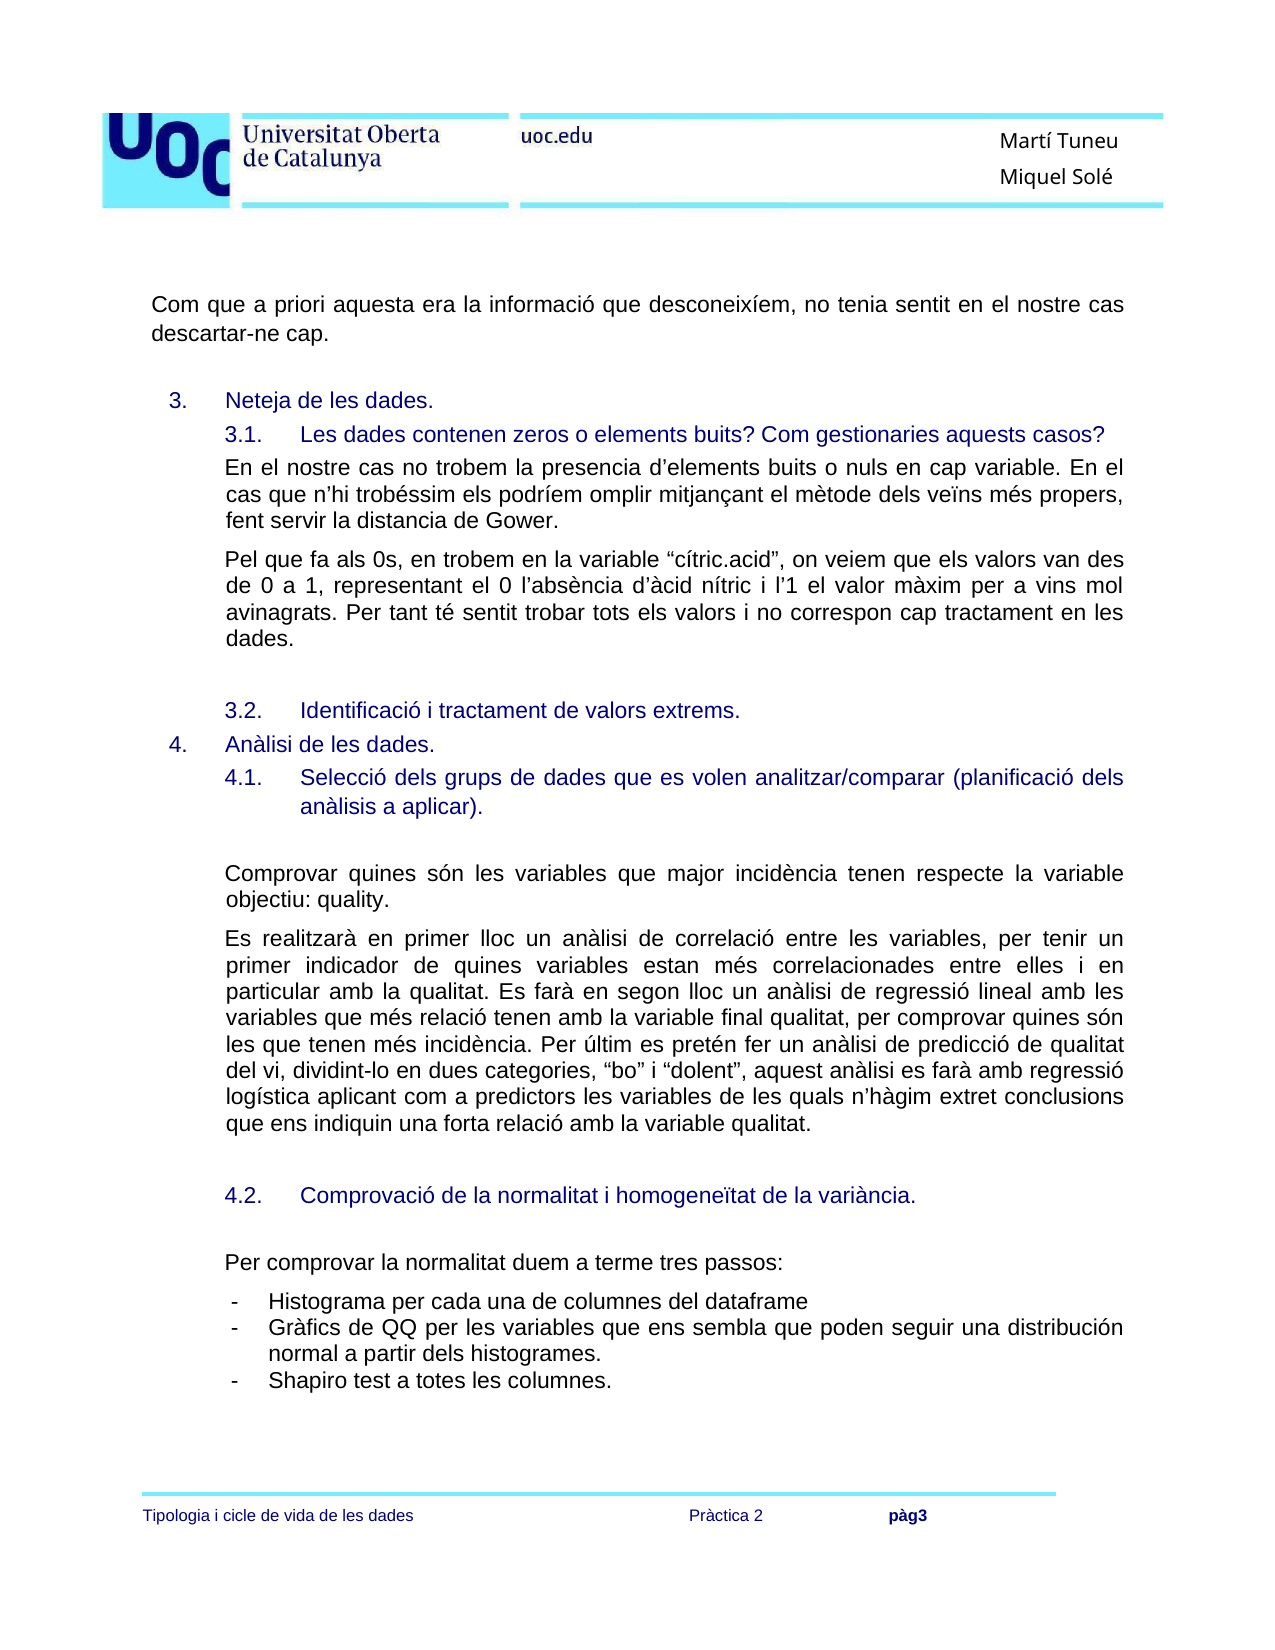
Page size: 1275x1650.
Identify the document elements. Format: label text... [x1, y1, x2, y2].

picture [96, 112, 1164, 217]
list Selecció dels grups de dades que es volen analitzar/comparar (planificació dels anàlisis a aplicar). [224, 764, 1125, 819]
list Les dades contenen zeros o elements buits? Com gestionaries aquests casos? [224, 421, 1125, 447]
list Gràfics de QQ per les variables que ens sembla que poden seguir una distribución normal a partir dels histogrames. [231, 1314, 1125, 1367]
list Neteja de les dades. [168, 387, 1125, 414]
text Es realitzarà en primer lloc un anàlisi de correlació entre les variables, per tenir un primer indicador de quines variables estan més correlacionades entre elles i en particular amb la qualitat. Es farà en segon lloc un anàlisi de regressió lineal amb les variables que més relació tenen amb la variable final qualitat, per comprovar quines són les que tenen més incidència. Per últim es pretén fer un anàlisi de predicció de qualitat del vi, dividint-lo en dues categories, “bo” i “dolent”, aquest anàlisi es farà amb regressió logística aplicant com a predictors les variables de les quals n’hàgim extret conclusions que ens indiquin una forta relació amb la variable qualitat. [224, 925, 1125, 1136]
list Comprovació de la normalitat i homogeneïtat de la variància. [224, 1182, 1125, 1208]
text En el nostre cas no trobem la presencia d’elements buits o nuls en cap variable. En el cas que n’hi trobéssim els podríem omplir mitjançant el mètode dels veïns més propers, fent servir la distancia de Gower. [224, 454, 1125, 533]
list Identificació i tractament de valors extrems. [224, 697, 1125, 723]
text Pel que fa als 0s, en trobem en la variable “cítric.acid”, on veiem que els valors van des de 0 a 1, representant el 0 l’absència d’àcid nítric i l’1 el valor màxim per a vins mol avinagrats. Per tant té sentit trobar tots els valors i no correspon cap tractament en les dades. [224, 546, 1125, 651]
text Per comprovar la normalitat duem a terme tres passos: [224, 1249, 1125, 1275]
text Comprovar quines són les variables que major incidència tenen respecte la variable objectiu: quality. [224, 860, 1125, 913]
list Anàlisi de les dades. [168, 731, 1125, 757]
list Histograma per cada una de columnes del dataframe [231, 1288, 1125, 1314]
list Shapiro test a totes les columnes. [231, 1367, 1125, 1393]
